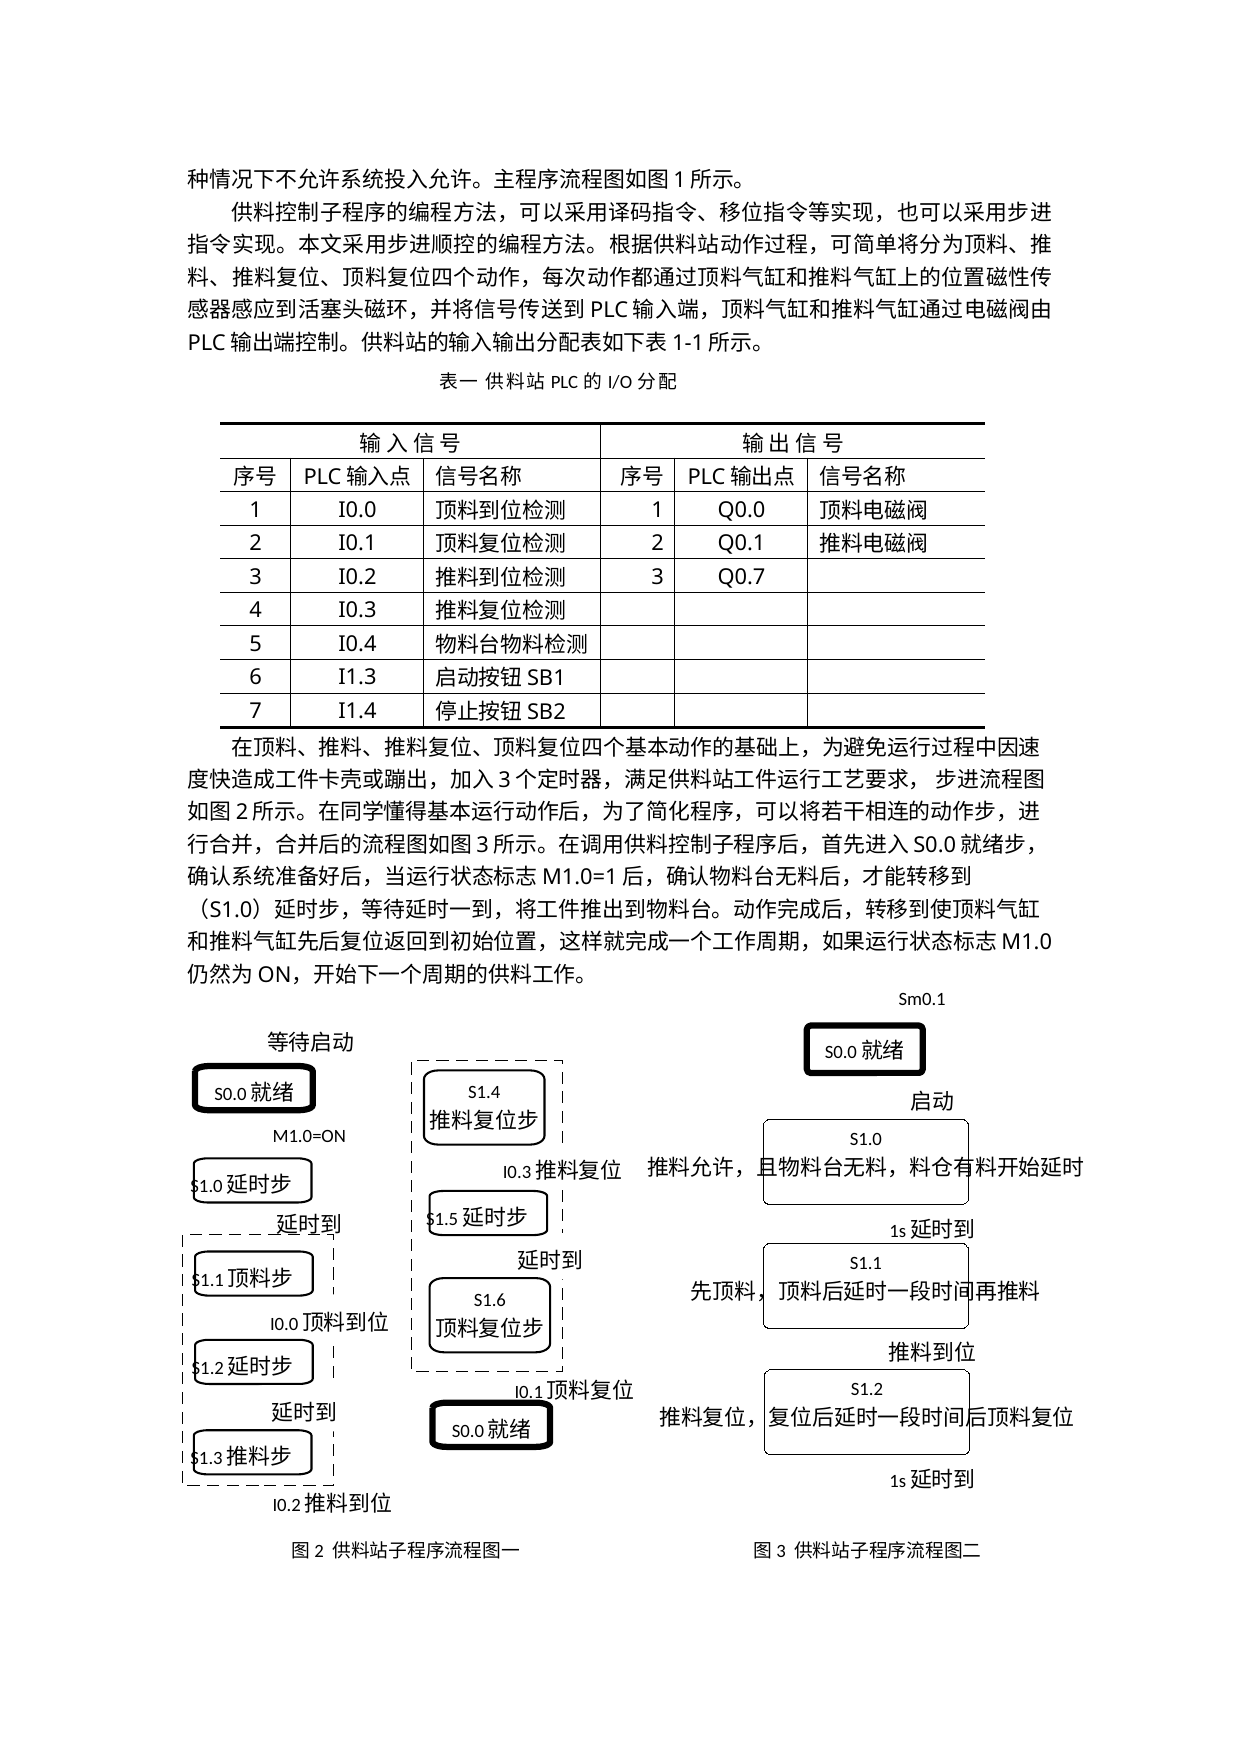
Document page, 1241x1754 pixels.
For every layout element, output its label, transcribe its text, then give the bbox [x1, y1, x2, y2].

text 供料控制子程序的编程方法，可以采用译码指令、移位指令等实现，也可以采用步进指令实现。本文采用步进顺控的编程方法。根据供料站动作过程，可简单将分为顶料、推料、推料复位、顶料复位四个动作，每次动作都通过顶料气缸和推料气缸上的位置磁性传感器感应到活塞头磁环，并将信号传送到PLC输入端，顶料气缸和推料气缸通过电磁阀由PLC输出端控制。供料站的输入输出分配表如下表1-1所示。 [187, 194, 1053, 357]
table_cell [675, 593, 807, 625]
table_cell 序号 [601, 459, 674, 491]
table_cell I1.4 [291, 694, 423, 726]
table_cell 5 [220, 626, 290, 659]
table_cell [601, 660, 674, 692]
text 在顶料、推料、推料复位、顶料复位四个基本动作的基础上，为避免运行过程中因速度快造成工件卡壳或蹦出，加入3个定时器，满足供料站工件运行工艺要求， 步进流程图如图2所示。在同学懂得基本运行动作后，为了简化程序，可以将若干相连的动作步，进行合并，合并后的流程图如图3所示。在调用供料控制子程序后，首先进入S0.0就绪步，确认系统准备好后，当运行状态标志M1.0=1后，确认物料台无料后，才能转移到（S1.0）延时步，等待延时一到，将工件推出到物料台。动作完成后，转移到使顶料气缸和推料气缸先后复位返回到初始位置，这样就完成一个工作周期，如果运行状态标志M1.0仍然为ON，开始下一个周期的供料工作。 [187, 729, 1053, 989]
table_cell 信号名称 [808, 459, 985, 491]
table_cell [808, 626, 985, 659]
table_cell I0.0 [291, 492, 423, 525]
table_cell [601, 593, 674, 625]
table_cell 推料复位检测 [424, 593, 600, 625]
table_cell 信号名称 [424, 459, 600, 491]
table_header 输 入 信 号 [220, 425, 600, 458]
table_cell [808, 593, 985, 625]
table_cell Q0.0 [675, 492, 807, 525]
table_cell 2 [220, 526, 290, 558]
table_cell PLC输入点 [291, 459, 423, 491]
table_cell [808, 660, 985, 692]
table_cell 停止按钮SB2 [424, 694, 600, 726]
table_cell 顶料复位检测 [424, 526, 600, 558]
table_cell [601, 694, 674, 726]
table_cell [808, 559, 985, 592]
table_cell I1.3 [291, 660, 423, 692]
table_cell 7 [220, 694, 290, 726]
table_cell 6 [220, 660, 290, 692]
table_cell I0.3 [291, 593, 423, 625]
table_cell 推料到位检测 [424, 559, 600, 592]
table_cell 4 [220, 593, 290, 625]
table_cell 推料电磁阀 [808, 526, 985, 558]
table_cell [675, 626, 807, 659]
table_cell 顶料电磁阀 [808, 492, 985, 525]
table_cell I0.1 [291, 526, 423, 558]
table_cell Q0.7 [675, 559, 807, 592]
table_cell I0.4 [291, 626, 423, 659]
table_cell Q0.1 [675, 526, 807, 558]
table_cell 启动按钮SB1 [424, 660, 600, 692]
table_cell [601, 626, 674, 659]
table_cell 顶料到位检测 [424, 492, 600, 525]
table_cell 3 [220, 559, 290, 592]
table_cell I0.2 [291, 559, 423, 592]
table_cell [675, 660, 807, 692]
table_cell PLC输出点 [675, 459, 807, 491]
table_cell [675, 694, 807, 726]
table_cell 序号 [220, 459, 290, 491]
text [187, 162, 1053, 194]
table_cell 1 [601, 492, 674, 525]
table_cell 3 [601, 559, 674, 592]
table_header 输 出 信 号 [601, 425, 985, 458]
table_cell 1 [220, 492, 290, 525]
table_cell 物料台物料检测 [424, 626, 600, 659]
table_cell [808, 694, 985, 726]
table_cell 2 [601, 526, 674, 558]
